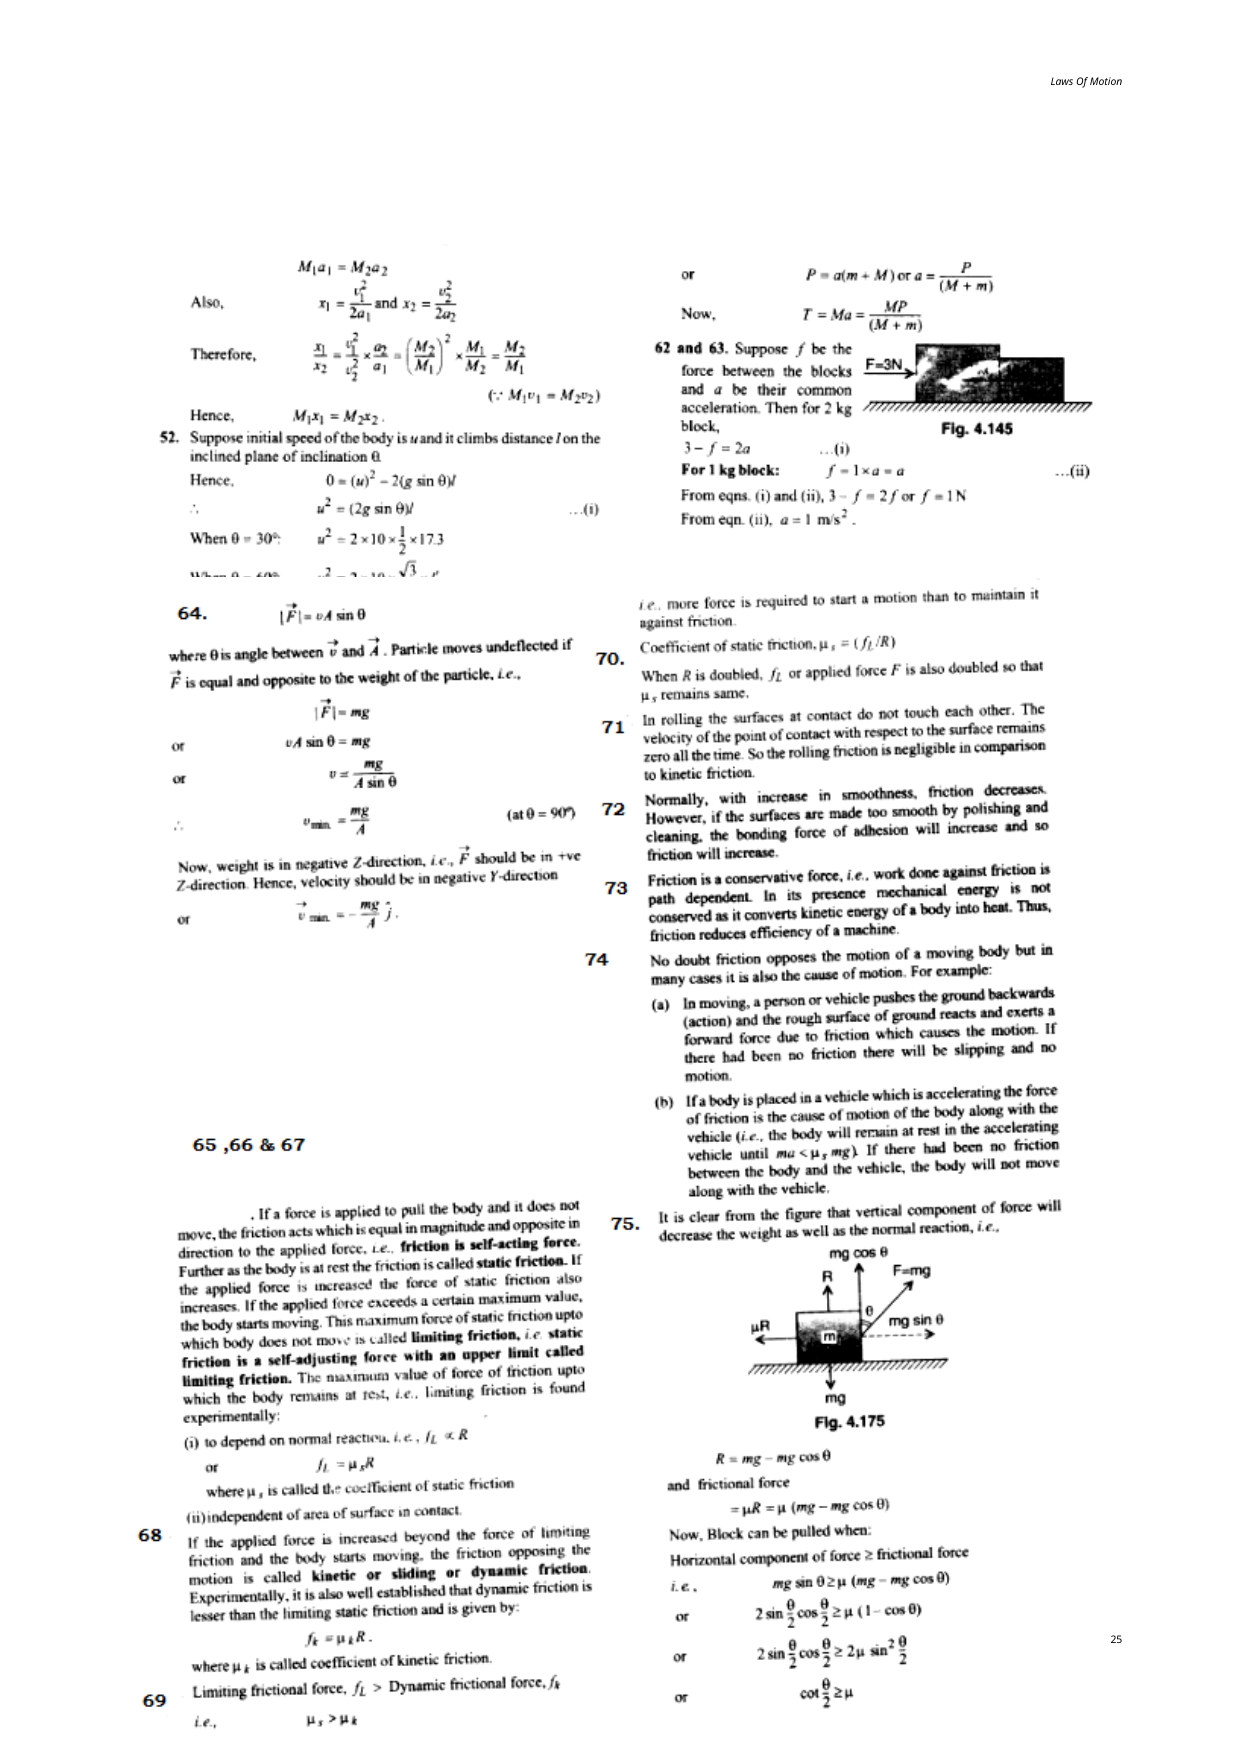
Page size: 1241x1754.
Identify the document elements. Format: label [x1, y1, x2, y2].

picture [120, 244, 1111, 1744]
